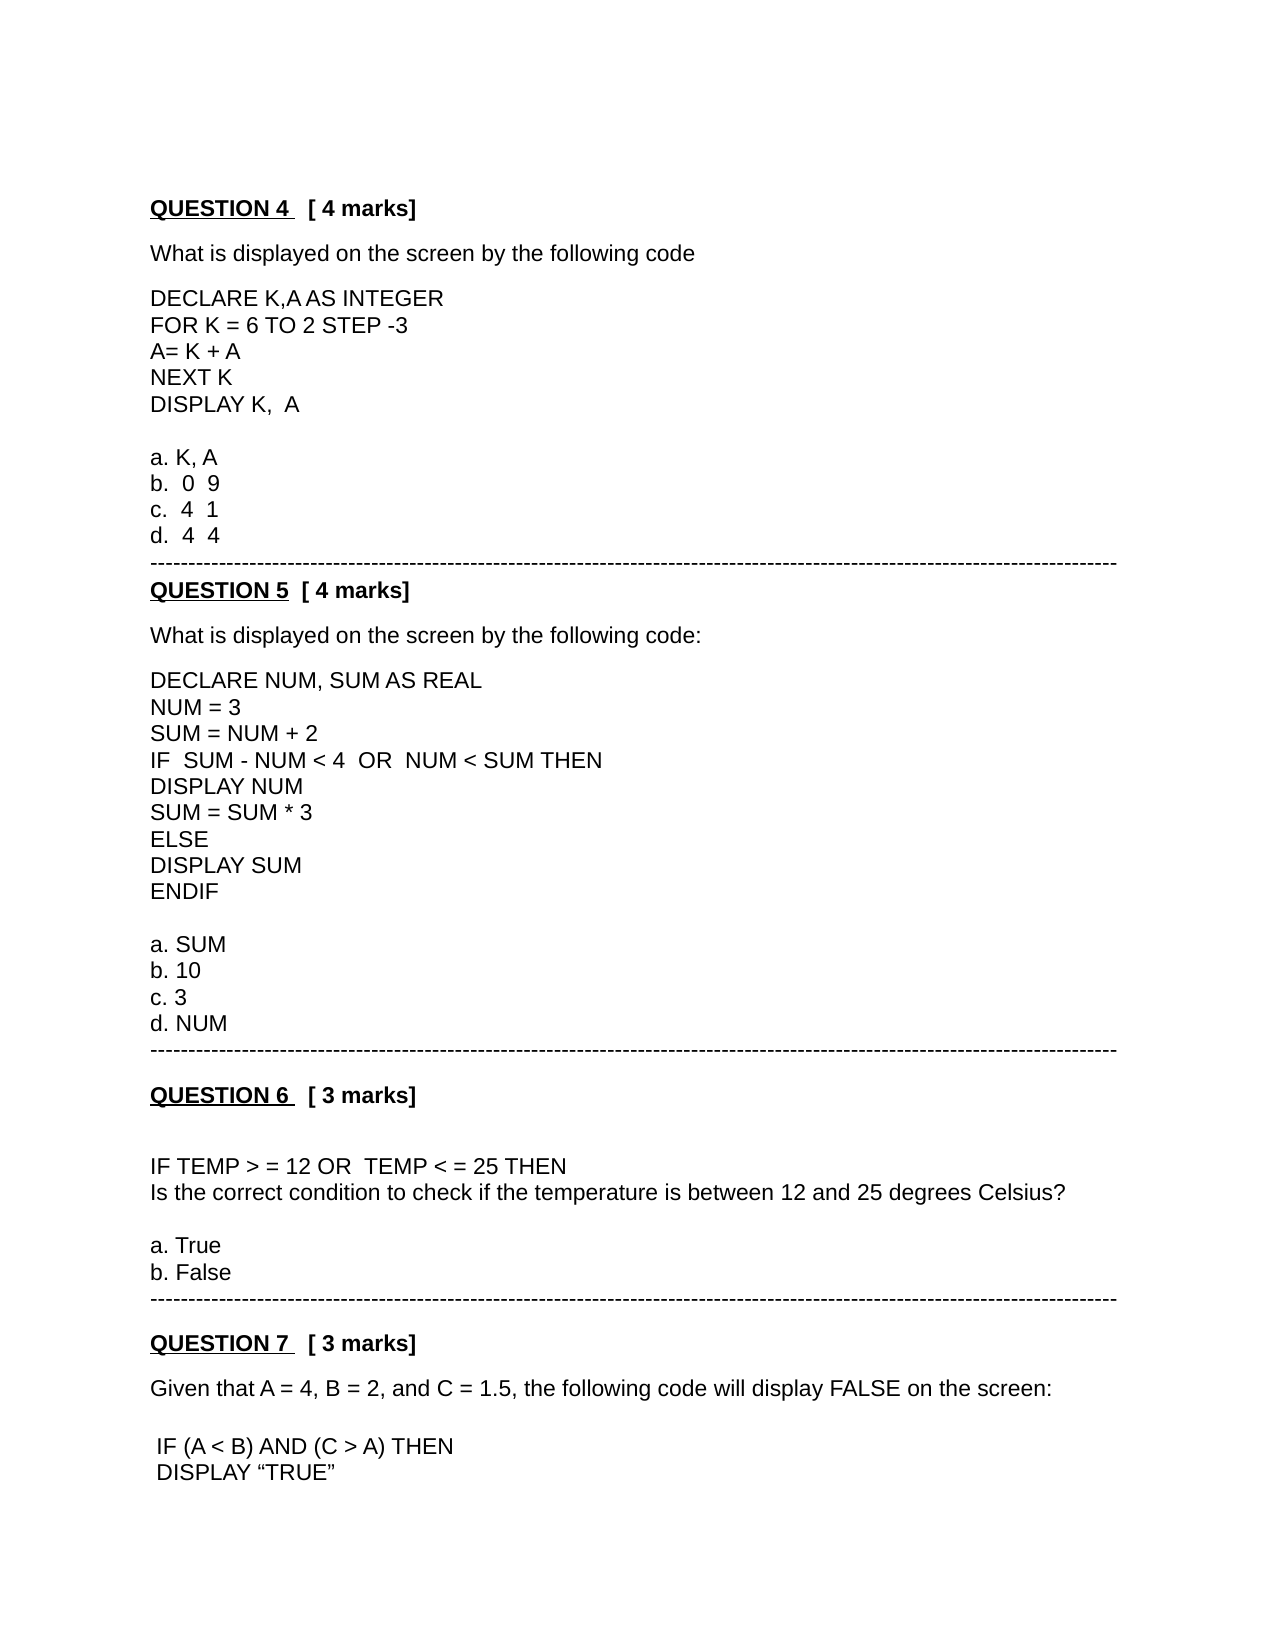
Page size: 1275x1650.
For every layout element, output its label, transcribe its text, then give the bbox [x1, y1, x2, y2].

text a. True [150, 1232, 1125, 1258]
text ------------------------------------------------------------------------------------------------------------------------------- QUESTION 5 [ 4 marks] [150, 549, 1125, 604]
text ENDIF [150, 878, 1125, 905]
text d. NUM [150, 1010, 1125, 1036]
text SUM = NUM + 2 [150, 720, 1125, 747]
text SUM = SUM * 3 [284, 799, 1125, 826]
text NEXT K [150, 364, 1125, 391]
text b. False [150, 1258, 1125, 1285]
text IF SUM - NUM < 4 OR NUM < SUM THEN [150, 747, 1125, 773]
text DECLARE K,A AS INTEGER [150, 285, 1125, 312]
text d. 4 4 [150, 522, 1125, 549]
text Given that A = 4, B = 2, and C = 1.5, the following code will display FALSE on the screen: [150, 1375, 1125, 1401]
text ELSE [150, 826, 1125, 852]
text DECLARE NUM, SUM AS REAL [150, 667, 1125, 694]
text c. 3 [150, 984, 1125, 1010]
text What is displayed on the screen by the following code: [150, 622, 1125, 649]
text QUESTION 7 [ 3 marks] [150, 1330, 1125, 1356]
text QUESTION 6 [ 3 marks] [150, 1082, 1125, 1108]
text NUM = 3 [150, 694, 1125, 720]
text IF TEMP > = 12 OR TEMP < = 25 THEN [150, 1153, 1125, 1179]
text A= K + A [150, 338, 1125, 364]
text a. SUM [150, 931, 1125, 957]
text DISPLAY K, A [150, 391, 1125, 417]
text c. 4 1 [150, 496, 1125, 522]
text DISPLAY “TRUE” [150, 1459, 1125, 1485]
text ------------------------------------------------------------------------------------------------------------------------------- [150, 1285, 1125, 1311]
text FOR K = 6 TO 2 STEP -3 [150, 312, 1125, 338]
text ------------------------------------------------------------------------------------------------------------------------------- [150, 1036, 1125, 1063]
text b. 10 [150, 957, 1125, 984]
text DISPLAY SUM [150, 852, 1125, 878]
text b. 0 9 [150, 470, 1125, 496]
text QUESTION 4 [ 4 marks] [150, 195, 1125, 221]
text a. K, A [150, 443, 1125, 470]
text What is displayed on the screen by the following code [150, 240, 1125, 267]
text Is the correct condition to check if the temperature is between 12 and 25 degrees Celsius? [150, 1179, 1125, 1206]
text DISPLAY NUM [150, 773, 1125, 799]
text IF (A < B) AND (C > A) THEN [150, 1433, 1125, 1459]
